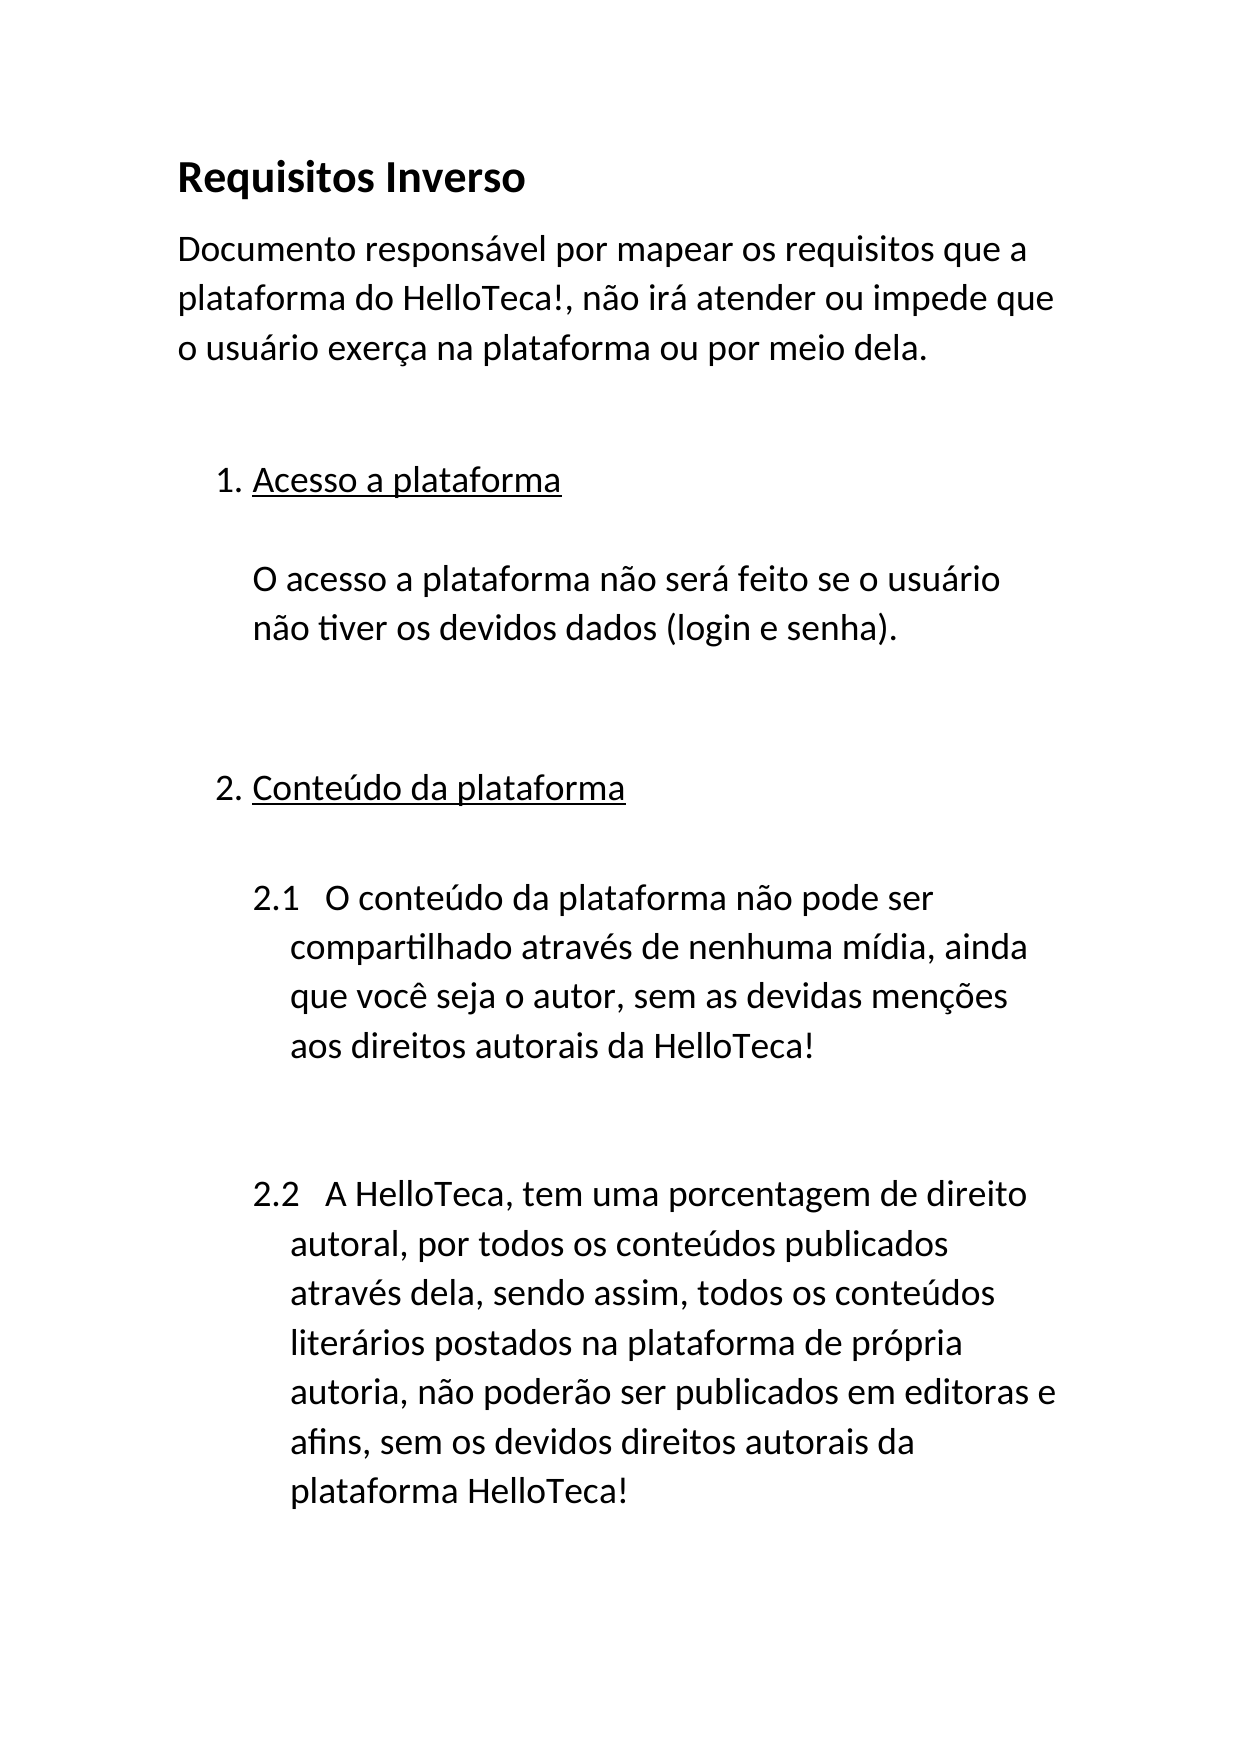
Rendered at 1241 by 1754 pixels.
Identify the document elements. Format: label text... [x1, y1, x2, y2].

list O acesso a plataforma não será feito se o usuário não tiver os devidos dados (login e senha). [252, 505, 1063, 650]
text Documento responsável por mapear os requisitos que a plataforma do HelloTeca!, não irá atender ou impede que o usuário exerça na plataforma ou por meio dela. [177, 224, 1063, 369]
list A HelloTeca, tem uma porcentagem de direito autoral, por todos os conteúdos publicados através dela, sendo assim, todos os conteúdos literários postados na plataforma de própria autoria, não poderão ser publicados em editoras e afins, sem os devidos direitos autorais da plataforma HelloTeca! [252, 1170, 1063, 1513]
list O conteúdo da plataforma não pode ser compartilhado através de nenhuma mídia, ainda que você seja o autor, sem as devidas menções aos direitos autorais da HelloTeca! [252, 873, 1063, 1068]
text Requisitos Inverso [177, 148, 1063, 203]
list Acesso a plataforma [215, 456, 1063, 502]
list Conteúdo da plataforma [215, 764, 1063, 809]
